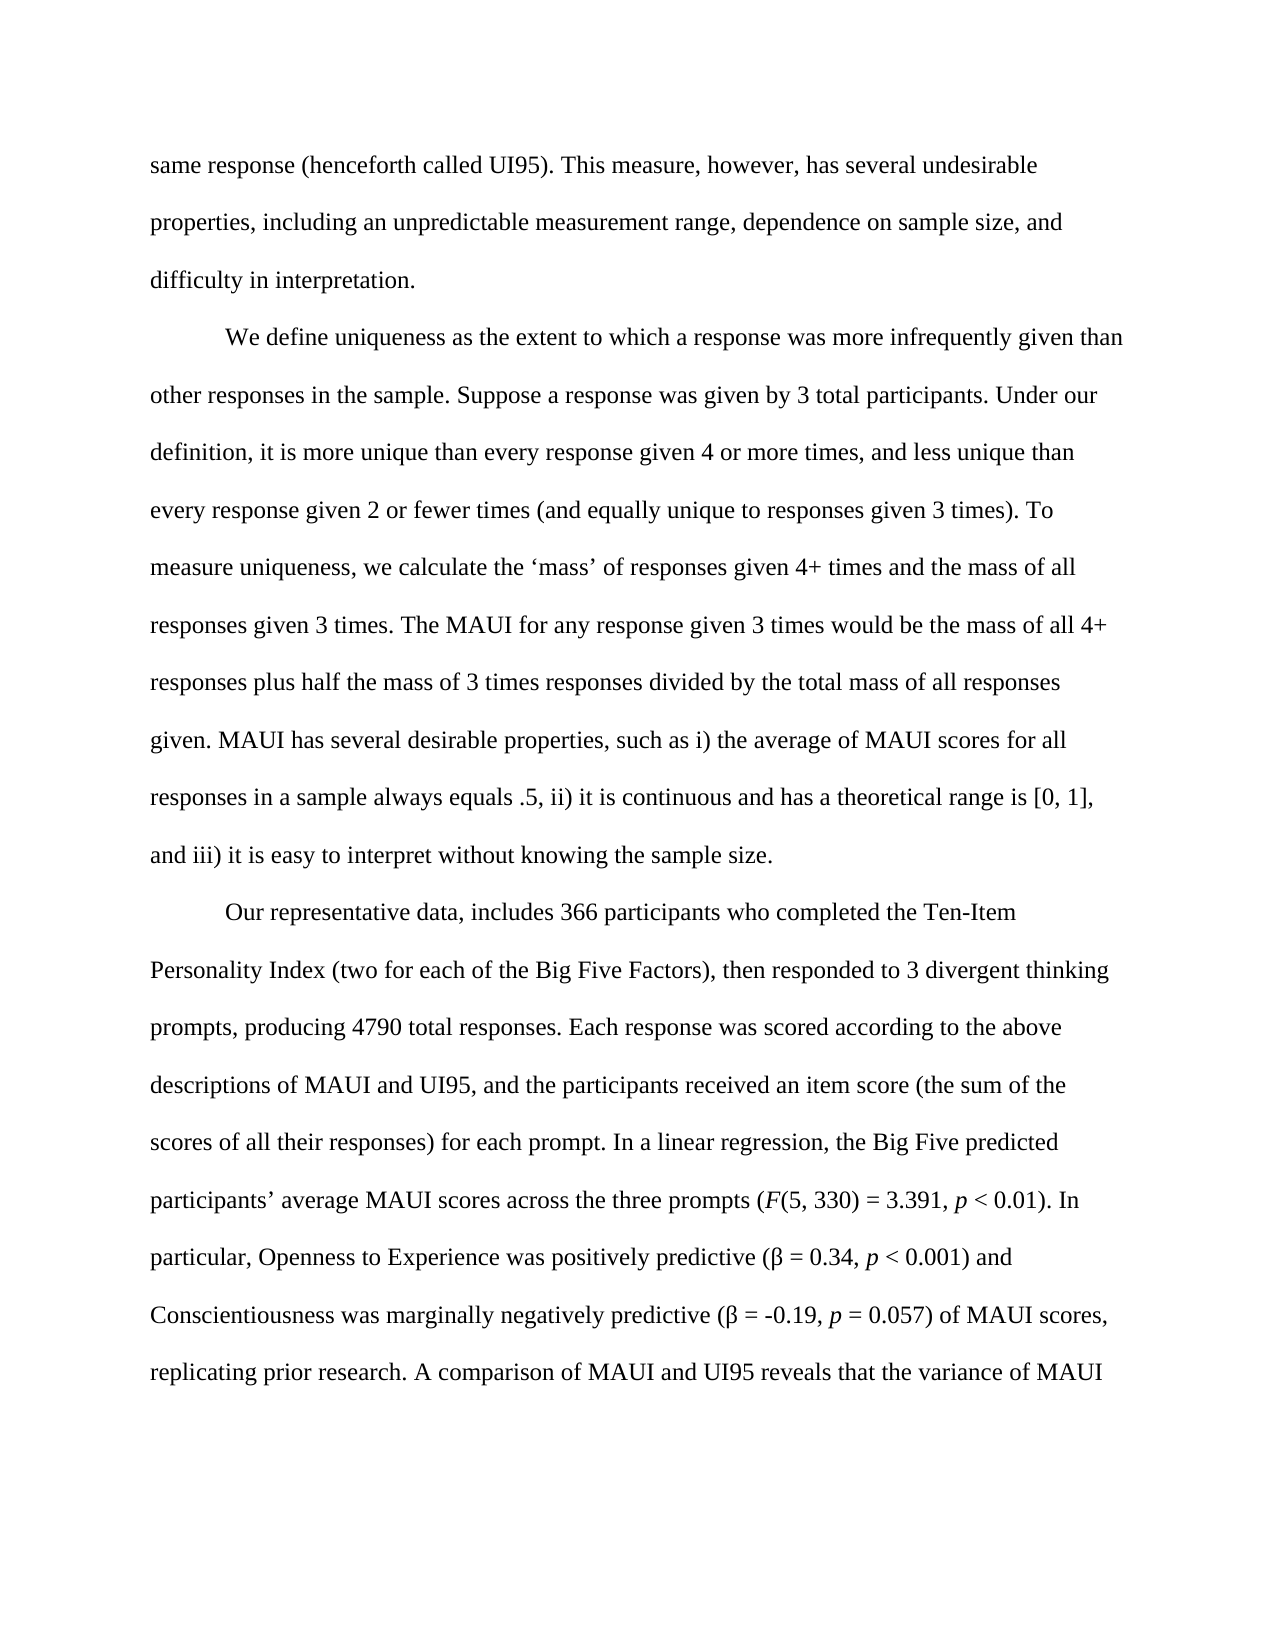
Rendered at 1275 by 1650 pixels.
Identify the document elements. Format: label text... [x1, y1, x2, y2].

text We define uniqueness as the extent to which a response was more infrequently given than other responses in the sample. Suppose a response was given by 3 total participants. Under our definition, it is more unique than every response given 4 or more times, and less unique than every response given 2 or fewer times (and equally unique to responses given 3 times). To measure uniqueness, we calculate the ‘mass’ of responses given 4+ times and the mass of all responses given 3 times. The MAUI for any response given 3 times would be the mass of all 4+ responses plus half the mass of 3 times responses divided by the total mass of all responses given. MAUI has several desirable properties, such as i) the average of MAUI scores for all responses in a sample always equals .5, ii) it is continuous and has a theoretical range is [0, 1], and iii) it is easy to interpret without knowing the sample size. [150, 322, 1125, 869]
